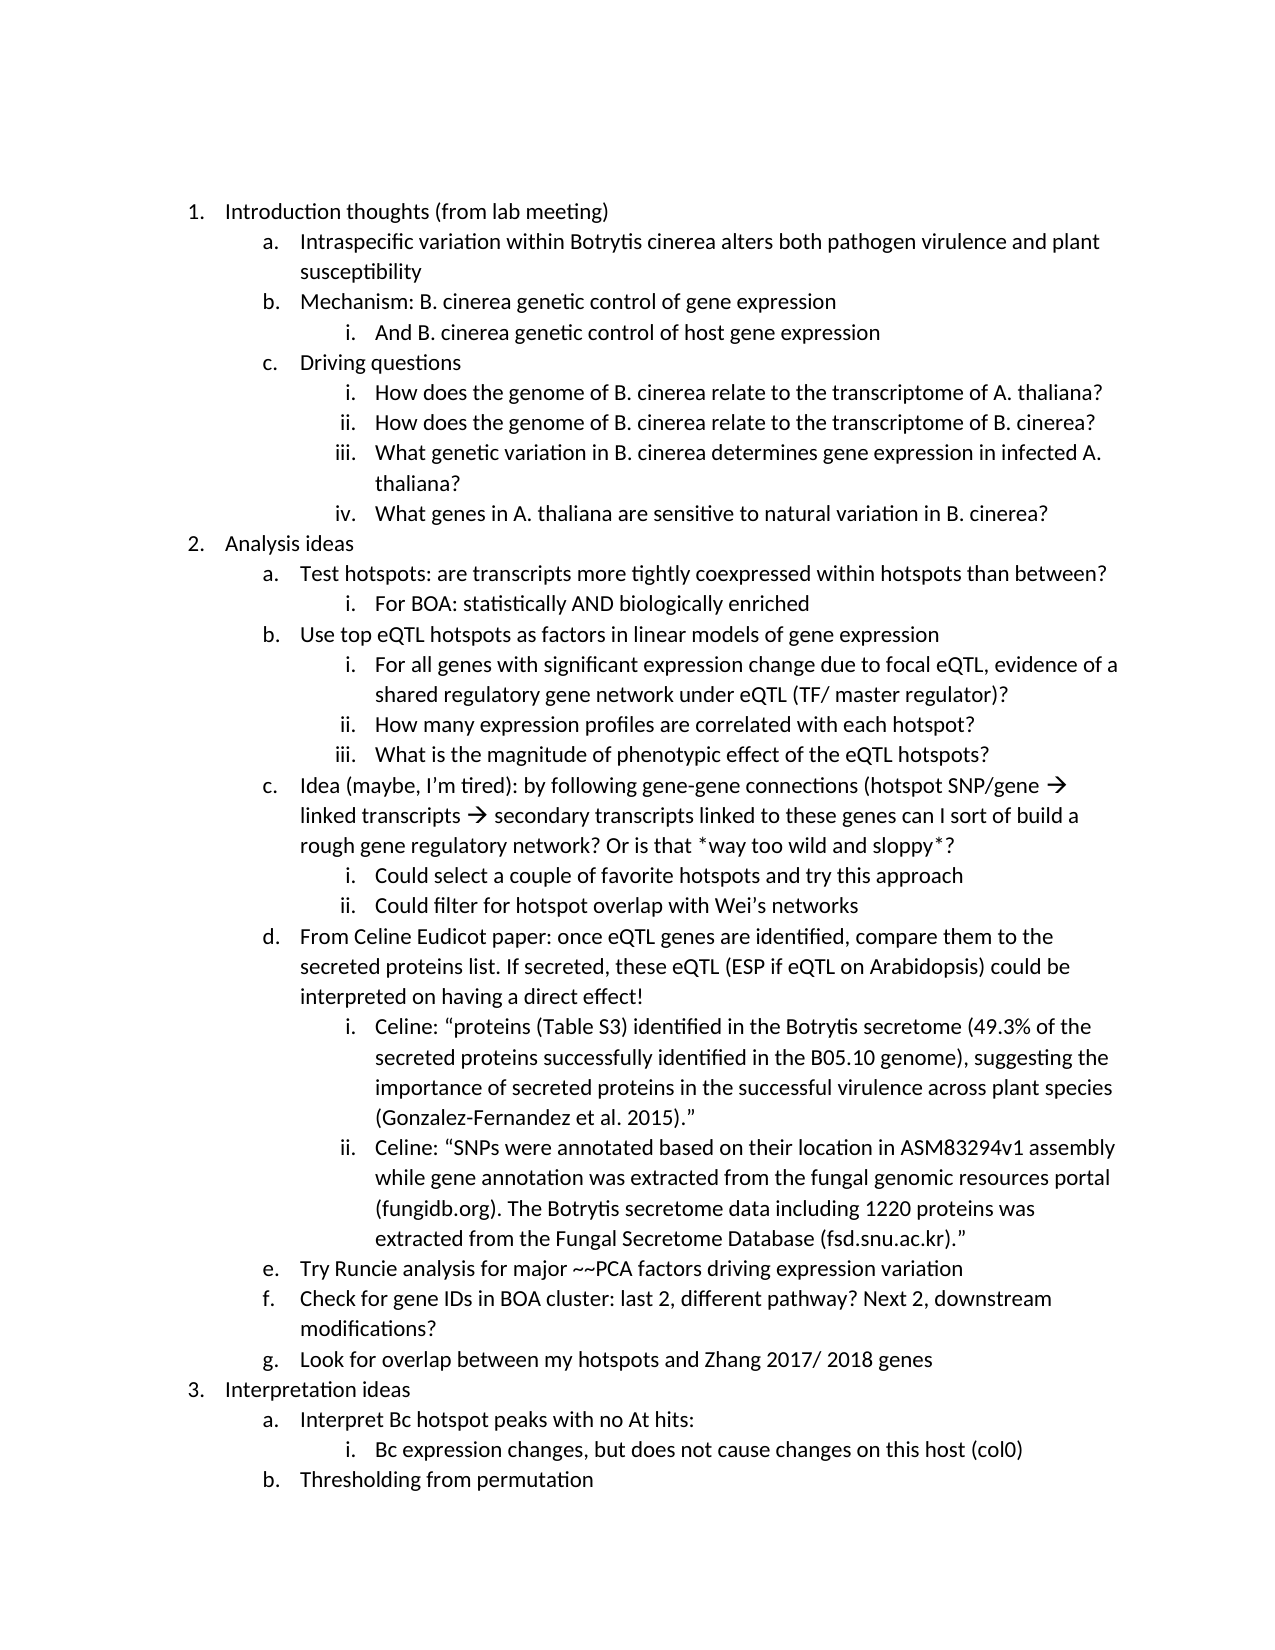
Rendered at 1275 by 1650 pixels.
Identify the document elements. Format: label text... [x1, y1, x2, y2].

list Introduction thoughts (from lab meeting) [187, 197, 1125, 225]
list Thresholding from permutation [262, 1466, 1125, 1494]
list Interpret Bc hotspot peaks with no At hits: [262, 1405, 1125, 1433]
list Interpretation ideas [187, 1375, 1125, 1403]
list Could filter for hotspot overlap with Wei’s networks [356, 892, 1125, 920]
list For BOA: statistically AND biologically enriched [356, 589, 1125, 618]
list Try Runcie analysis for major ~~PCA factors driving expression variation [262, 1254, 1125, 1282]
list Idea (maybe, I’m tired): by following gene-gene connections (hotspot SNP/gene linked transcripts secondary transcripts linked to these genes can I sort of build a rough gene regulatory network? Or is that *way too wild and sloppy*? [262, 771, 1125, 859]
list Mechanism: B. cinerea genetic control of gene expression [262, 287, 1125, 316]
list What is the magnitude of phenotypic effect of the eQTL hotspots? [356, 741, 1125, 769]
list For all genes with significant expression change due to focal eQTL, evidence of a shared regulatory gene network under eQTL (TF/ master regulator)? [356, 650, 1125, 708]
list How many expression profiles are correlated with each hotspot? [356, 710, 1125, 738]
list What genes in A. thaliana are sensitive to natural variation in B. cinerea? [356, 499, 1125, 527]
list Driving questions [262, 348, 1125, 376]
list Bc expression changes, but does not cause changes on this host (col0) [356, 1435, 1125, 1463]
list Test hotspots: are transcripts more tightly coexpressed within hotspots than between? [262, 559, 1125, 587]
list What genetic variation in B. cinerea determines gene expression in infected A. thaliana? [356, 438, 1125, 497]
list Look for overlap between my hotspots and Zhang 2017/ 2018 genes [262, 1345, 1125, 1373]
list How does the genome of B. cinerea relate to the transcriptome of B. cinerea? [356, 408, 1125, 436]
list Could select a couple of favorite hotspots and try this approach [356, 861, 1125, 889]
list Celine: “SNPs were annotated based on their location in ASM83294v1 assembly while gene annotation was extracted from the fungal genomic resources portal (fungidb.org). The Botrytis secretome data including 1220 proteins was extracted from the Fungal Secretome Database (fsd.snu.ac.kr).” [356, 1133, 1125, 1252]
list And B. cinerea genetic control of host gene expression [356, 318, 1125, 346]
list How does the genome of B. cinerea relate to the transcriptome of A. thaliana? [356, 378, 1125, 406]
list Check for gene IDs in BOA cluster: last 2, different pathway? Next 2, downstream modifications? [262, 1284, 1125, 1343]
list Celine: “proteins (Table S3) identified in the Botrytis secretome (49.3% of the secreted proteins successfully identified in the B05.10 genome), suggesting the importance of secreted proteins in the successful virulence across plant species (Gonzalez-Fernandez et al. 2015).” [356, 1012, 1125, 1131]
list Intraspecific variation within Botrytis cinerea alters both pathogen virulence and plant susceptibility [262, 227, 1125, 285]
list Use top eQTL hotspots as factors in linear models of gene expression [262, 620, 1125, 648]
list From Celine Eudicot paper: once eQTL genes are identified, compare them to the secreted proteins list. If secreted, these eQTL (ESP if eQTL on Arabidopsis) could be interpreted on having a direct effect! [262, 922, 1125, 1010]
list Analysis ideas [187, 529, 1125, 557]
